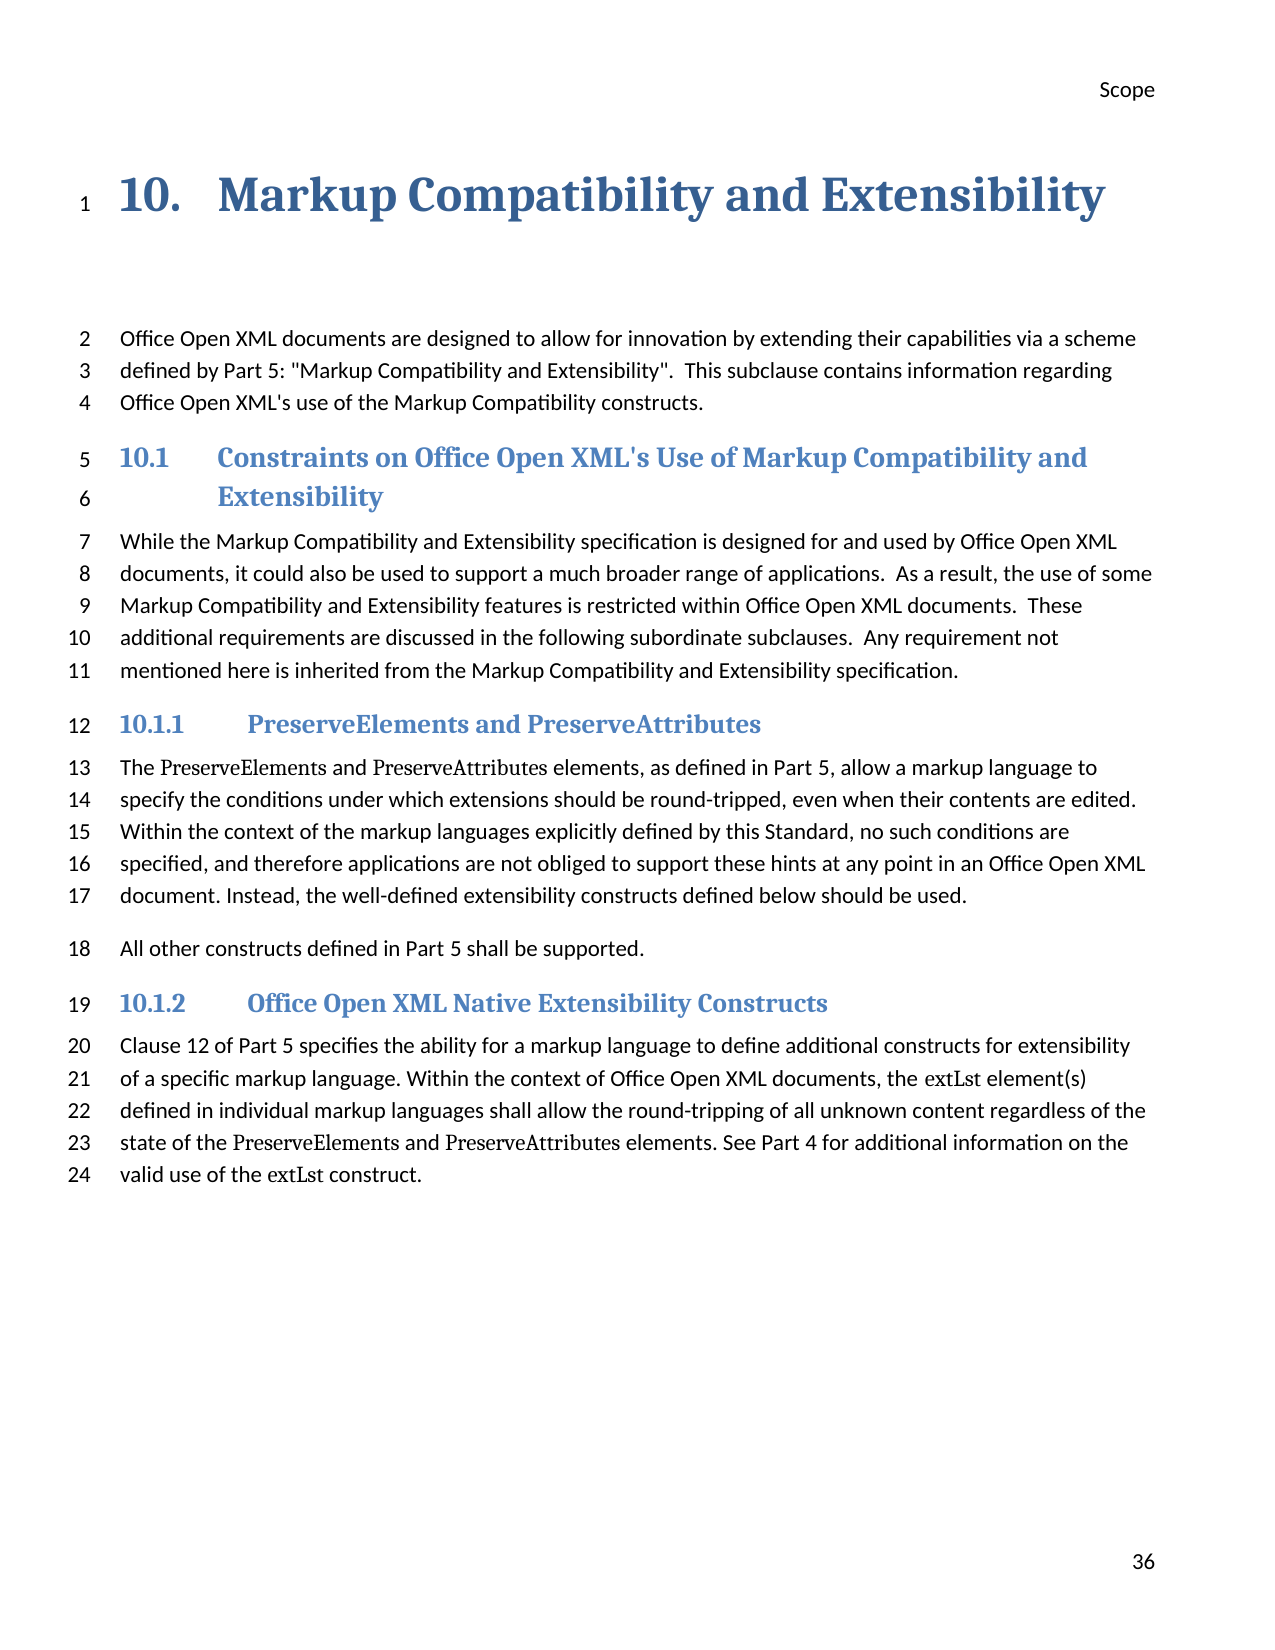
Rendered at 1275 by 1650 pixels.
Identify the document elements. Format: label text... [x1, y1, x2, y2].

subtitle Office Open XML Native Extensibility Constructs [120, 988, 1155, 1019]
text Clause 12 of Part 5 specifies the ability for a markup language to define additional constructs for extensibility of a specific markup language. Within the context of Office Open XML documents, the extLst element(s) defined in individual markup languages shall allow the round-tripping of all unknown content regardless of the state of the PreserveElements and PreserveAttributes elements. See Part 4 for additional information on the valid use of the extLst construct. [120, 1032, 1155, 1188]
text All other constructs defined in Part 5 shall be supported. [120, 934, 1155, 963]
text The PreserveElements and PreserveAttributes elements, as defined in Part 5, allow a markup language to specify the conditions under which extensions should be round-tripped, even when their contents are edited. Within the context of the markup languages explicitly defined by this Standard, no such conditions are specified, and therefore applications are not obliged to support these hints at any point in an Office Open XML document. Instead, the well-defined extensibility constructs defined below should be used. [120, 753, 1155, 909]
text While the Markup Compatibility and Extensibility specification is designed for and used by Office Open XML documents, it could also be used to support a much broader range of applications. As a result, the use of some Markup Compatibility and Extensibility features is restricted within Office Open XML documents. These additional requirements are discussed in the following subordinate subclauses. Any requirement not mentioned here is inherited from the Markup Compatibility and Extensibility specification. [120, 527, 1155, 684]
subtitle Markup Compatibility and Extensibility [120, 167, 1155, 224]
subtitle PreserveElements and PreserveAttributes [120, 709, 1155, 740]
text Office Open XML documents are designed to allow for innovation by extending their capabilities via a scheme defined by Part 5: "Markup Compatibility and Extensibility". This subclause contains information regarding Office Open XML's use of the Markup Compatibility constructs. [120, 324, 1155, 417]
subtitle Constraints on Office Open XML's Use of Markup Compatibility and Extensibility [120, 442, 1155, 514]
